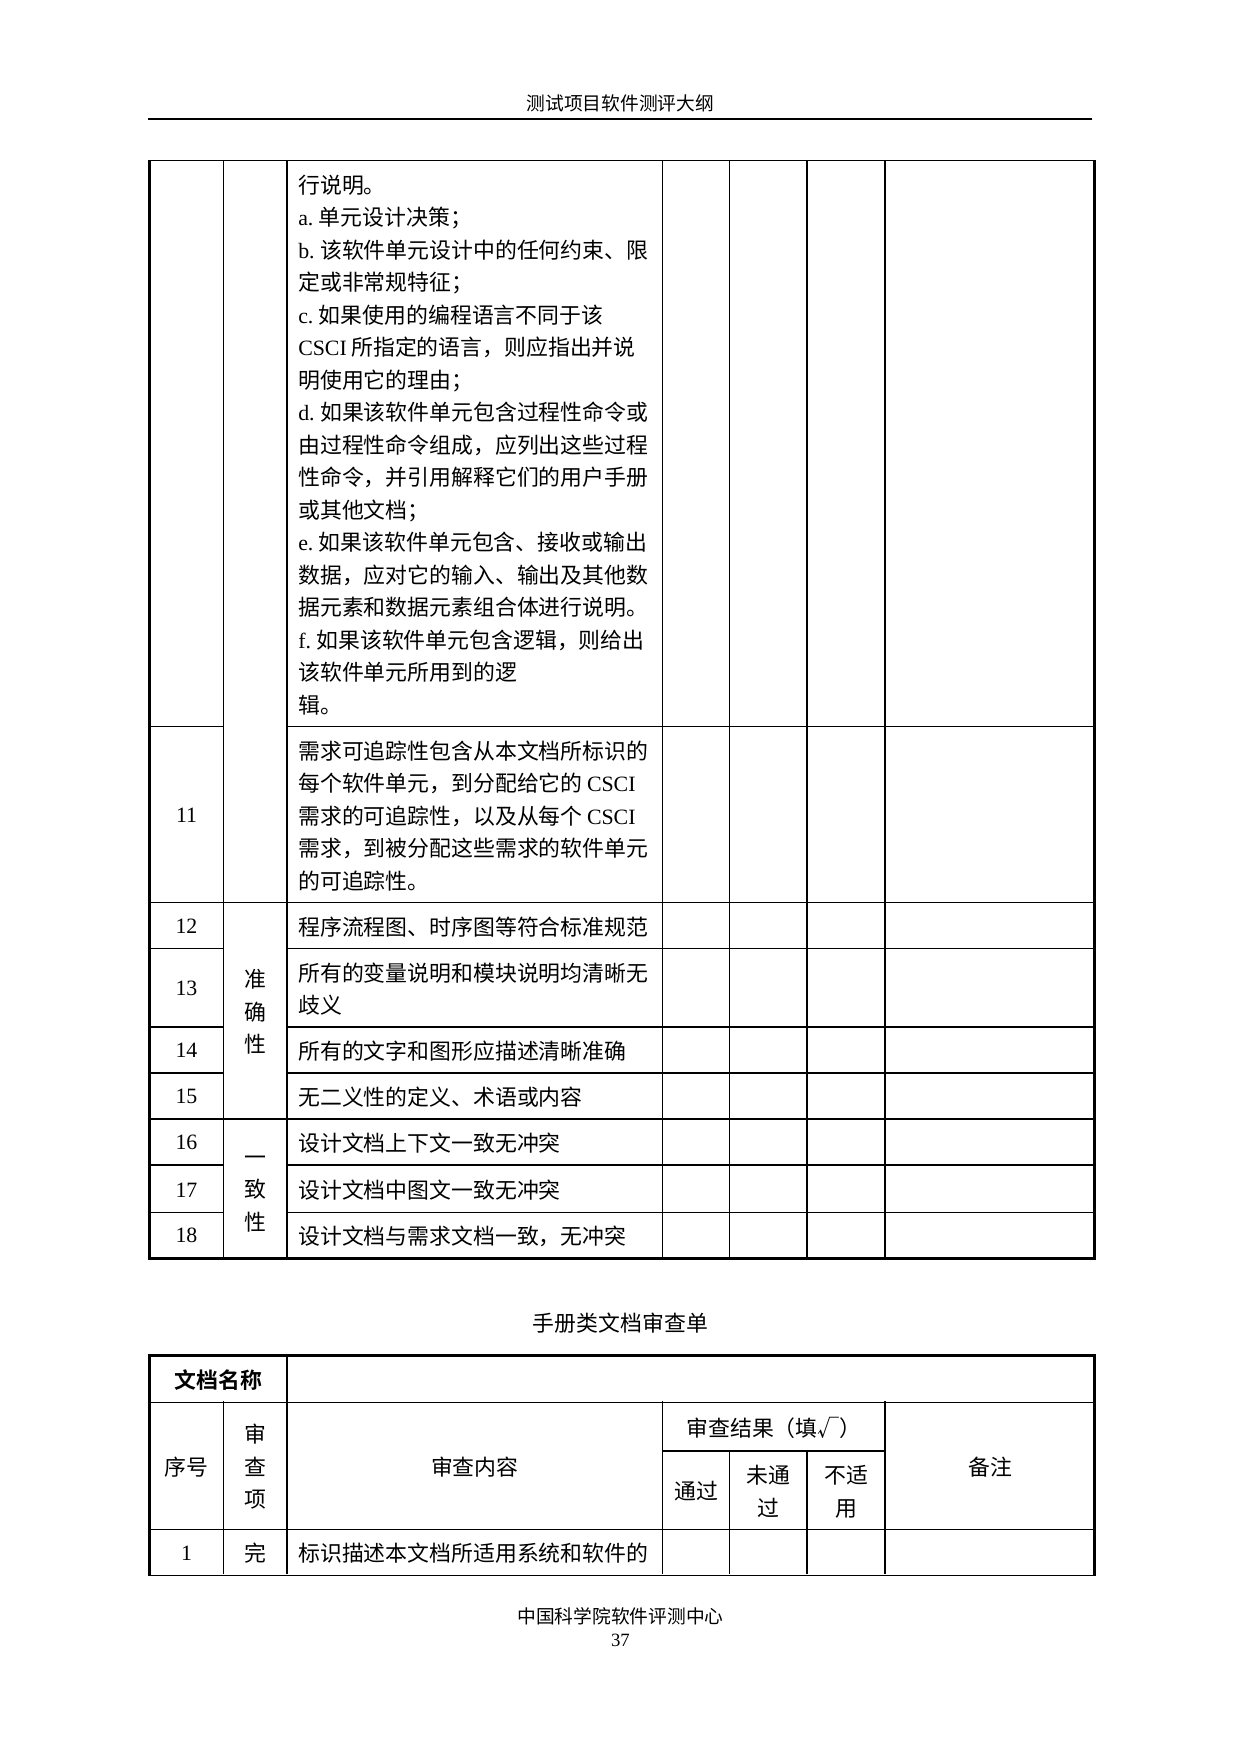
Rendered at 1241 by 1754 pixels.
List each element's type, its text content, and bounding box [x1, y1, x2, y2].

table_cell 序号 [151, 1403, 223, 1528]
table_cell 设计文档上下文一致无冲突 [288, 1120, 662, 1164]
table_cell [886, 903, 1093, 948]
table_cell [730, 1120, 806, 1164]
table_cell 17 [151, 1166, 223, 1211]
table_cell [730, 161, 806, 726]
table_cell [730, 1530, 806, 1574]
table_cell [808, 1166, 884, 1211]
table_cell 程序流程图、时序图等符合标准规范 [288, 903, 662, 948]
table_cell 备注 [886, 1403, 1093, 1528]
table_cell 无二义性的定义、术语或内容 [288, 1074, 662, 1118]
table_cell [808, 1074, 884, 1118]
table_cell 需求可追踪性包含从本文档所标识的每个软件单元，到分配给它的CSCI需求的可追踪性，以及从每个CSCI需求，到被分配这些需求的软件单元的可追踪性。 [288, 727, 662, 902]
table_cell 不适用 [808, 1452, 884, 1528]
table_cell 准确性 [224, 903, 286, 1118]
table_cell [730, 1213, 806, 1257]
table_cell 所有的文字和图形应描述清晰准确 [288, 1028, 662, 1072]
table_cell [663, 1213, 729, 1257]
table_cell [663, 1120, 729, 1164]
table_cell [808, 161, 884, 726]
table_cell [663, 727, 729, 902]
table_cell [808, 1028, 884, 1072]
table_cell [730, 1166, 806, 1211]
table_cell [886, 727, 1093, 902]
table_header 文档名称 [151, 1357, 286, 1401]
table_cell [886, 1530, 1093, 1574]
table_cell [663, 1530, 729, 1574]
table_cell [886, 1120, 1093, 1164]
table_cell 未通过 [730, 1452, 806, 1528]
table_cell 16 [151, 1120, 223, 1164]
table_cell 所有的变量说明和模块说明均清晰无歧义 [288, 949, 662, 1026]
table_cell [886, 1213, 1093, 1257]
table_cell [886, 161, 1093, 726]
table_cell [663, 949, 729, 1026]
table_cell 设计文档中图文一致无冲突 [288, 1166, 662, 1211]
table_cell 审查结果（填√） [663, 1403, 884, 1450]
table_cell 设计文档与需求文档一致，无冲突 [288, 1213, 662, 1257]
table_cell [808, 1213, 884, 1257]
table_cell [663, 903, 729, 948]
table_cell 审查项 [224, 1403, 286, 1528]
table_cell [886, 1074, 1093, 1118]
table_cell [808, 949, 884, 1026]
table_cell [730, 903, 806, 948]
table_cell 一致性 [224, 1120, 286, 1257]
table_cell 11 [151, 727, 223, 902]
table_cell 13 [151, 949, 223, 1026]
table_cell 完整性 [224, 1530, 286, 1574]
table_cell [808, 903, 884, 948]
table_cell 审查内容 [288, 1403, 662, 1528]
table_cell [663, 1028, 729, 1072]
table_cell [730, 1074, 806, 1118]
table_cell [886, 1166, 1093, 1211]
text 手册类文档审查单 [148, 1306, 1092, 1338]
table_cell [808, 727, 884, 902]
table_cell [730, 1028, 806, 1072]
table_cell 10 [151, 161, 223, 726]
table_cell 标识描述本文档所适用系统和软件的完整标识，包括其标识号、名称、缩略名、版本号和发布号。 [288, 1530, 662, 1574]
table_cell 15 [151, 1074, 223, 1118]
table_cell [808, 1120, 884, 1164]
table_cell [730, 727, 806, 902]
table_cell [663, 1074, 729, 1118]
table_cell 12 [151, 903, 223, 948]
table_cell [886, 1028, 1093, 1072]
table_cell 18 [151, 1213, 223, 1257]
table_cell [808, 1530, 884, 1574]
table_cell 1 [151, 1530, 223, 1574]
table_cell [663, 1166, 729, 1211]
table_cell [730, 949, 806, 1026]
table_header [288, 1357, 1093, 1401]
table_cell 14 [151, 1028, 223, 1072]
table_cell [886, 949, 1093, 1026]
table_cell [663, 161, 729, 726]
table_cell 通过 [663, 1452, 729, 1528]
